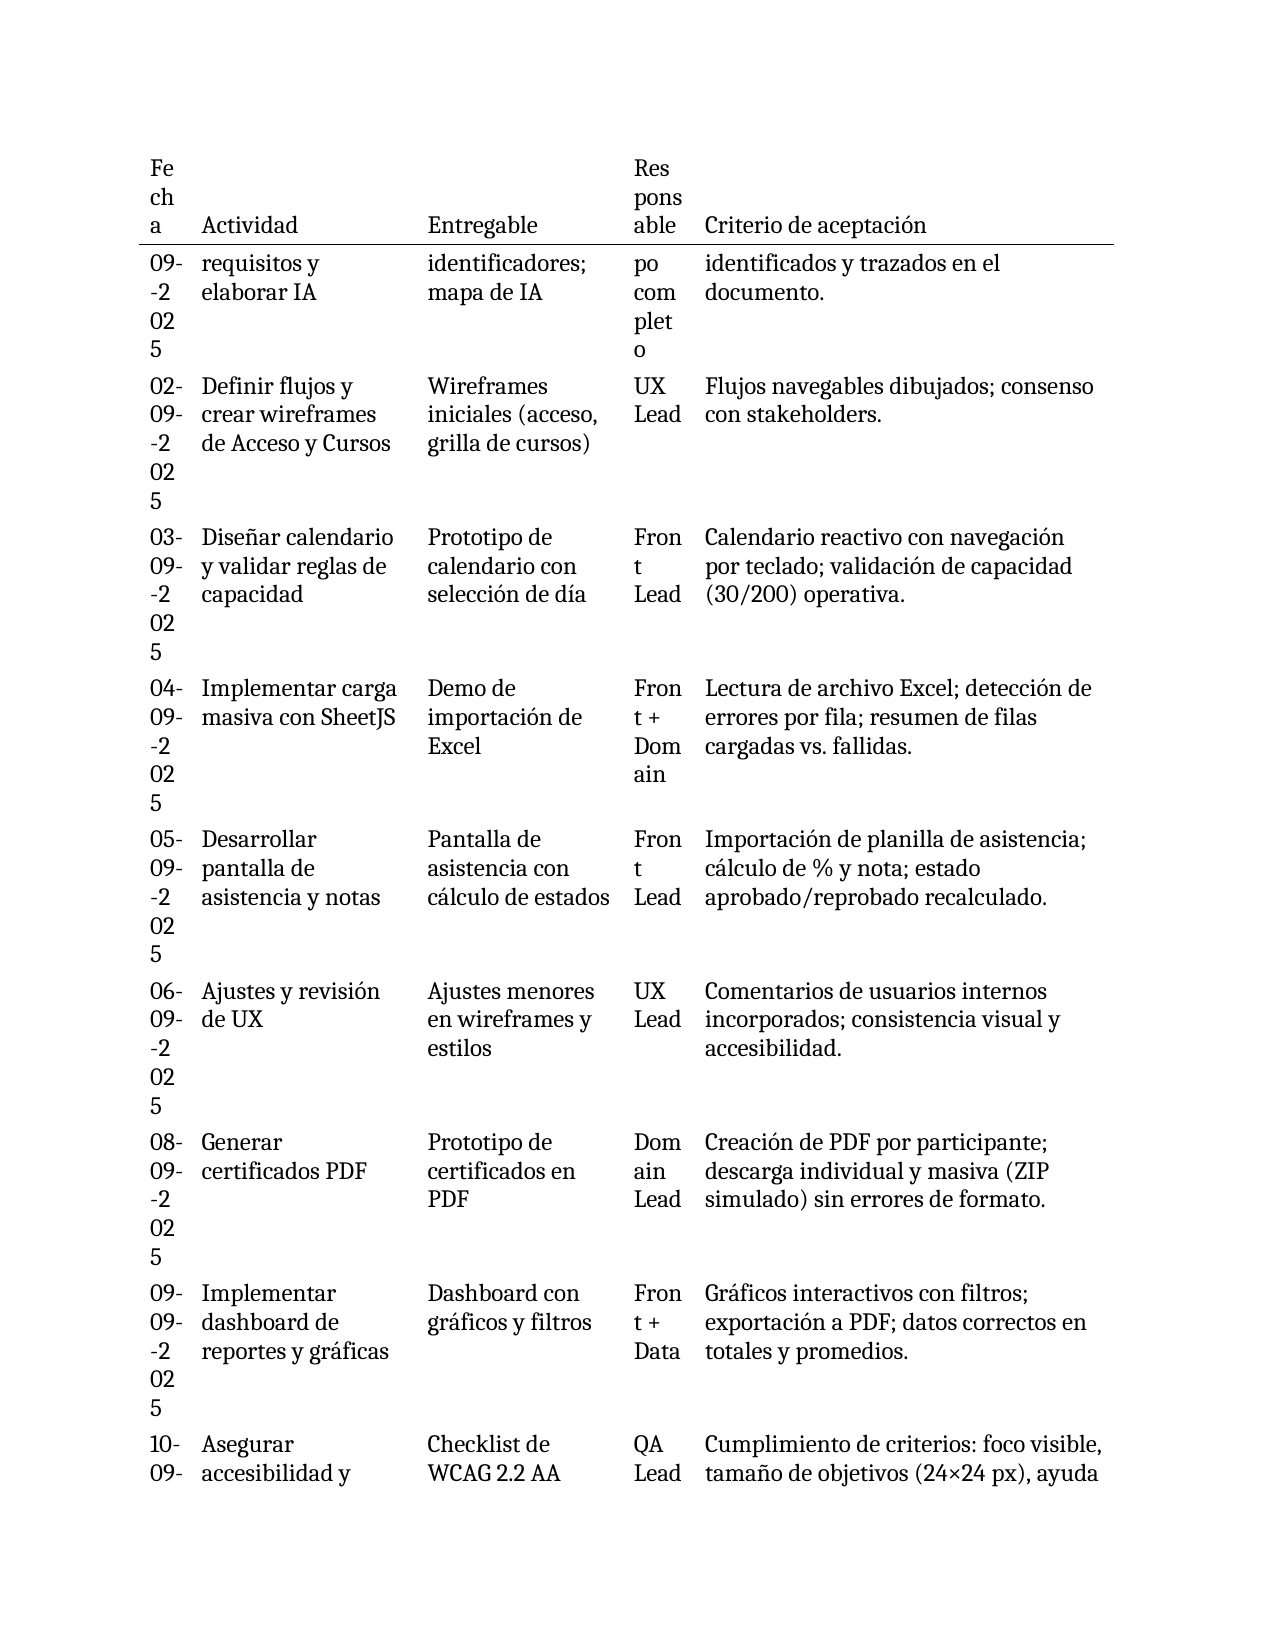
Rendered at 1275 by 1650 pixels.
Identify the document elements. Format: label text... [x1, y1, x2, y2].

table_cell Comentarios de usuarios internos incorporados; consistencia visual y accesibilidad. [694, 973, 1114, 1124]
table_cell Pantalla de asistencia con cálculo de estados [416, 822, 622, 973]
table_cell QA Lead [622, 1427, 693, 1492]
table_cell Front + Domain [622, 670, 693, 822]
table_cell Front + Data [622, 1275, 693, 1427]
table_cell Asegurar accesibilidad y responsive [190, 1427, 416, 1492]
table_cell Diseñar calendario y validar reglas de capacidad [190, 519, 416, 670]
table_cell 08‑09‑2025 [139, 1124, 190, 1275]
table_cell Domain Lead [622, 1124, 693, 1275]
table_cell Definir flujos y crear wireframes de Acceso y Cursos [190, 368, 416, 519]
table_cell Ajustes y revisión de UX [190, 973, 416, 1124]
table_cell 01‑09‑2025 [139, 245, 190, 368]
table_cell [694, 1427, 1114, 1492]
table_cell Dashboard con gráficos y filtros [416, 1275, 622, 1427]
table_cell Front Lead [622, 519, 693, 670]
table_cell Ajustes menores en wireframes y estilos [416, 973, 622, 1124]
table_header Criterio de aceptación [694, 150, 1114, 244]
table_cell Demo de importación de Excel [416, 670, 622, 822]
table_cell 02‑09‑2025 [139, 368, 190, 519]
table_header Actividad [190, 150, 416, 244]
table_cell Checklist de WCAG 2.2 AA [416, 1427, 622, 1492]
table_cell 03‑09‑2025 [139, 519, 190, 670]
table_cell Prototipo de calendario con selección de día [416, 519, 622, 670]
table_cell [190, 245, 416, 368]
table_cell 10‑09‑2025 [139, 1427, 190, 1492]
table_cell Front Lead [622, 822, 693, 973]
table_cell Equipo completo [622, 245, 693, 368]
table_cell UX Lead [622, 973, 693, 1124]
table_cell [416, 245, 622, 368]
table_cell Lectura de archivo Excel; detección de errores por fila; resumen de filas cargadas vs. fallidas. [694, 670, 1114, 822]
table_cell 09‑09‑2025 [139, 1275, 190, 1427]
table_cell 05‑09‑2025 [139, 822, 190, 973]
table_cell 04‑09‑2025 [139, 670, 190, 822]
table_cell Implementar dashboard de reportes y gráficas [190, 1275, 416, 1427]
table_cell Prototipo de certificados en PDF [416, 1124, 622, 1275]
table_cell UX Lead [622, 368, 693, 519]
table_cell Creación de PDF por participante; descarga individual y masiva (ZIP simulado) sin errores de formato. [694, 1124, 1114, 1275]
table_cell Flujos navegables dibujados; consenso con stakeholders. [694, 368, 1114, 519]
table_cell Wireframes iniciales (acceso, grilla de cursos) [416, 368, 622, 519]
table_cell Generar certificados PDF [190, 1124, 416, 1275]
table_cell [694, 245, 1114, 368]
table_cell Implementar carga masiva con SheetJS [190, 670, 416, 822]
table_header Fecha [139, 150, 190, 244]
table_cell Calendario reactivo con navegación por teclado; validación de capacidad (30/200) operativa. [694, 519, 1114, 670]
table_header Responsable [622, 150, 693, 244]
table_cell 06‑09‑2025 [139, 973, 190, 1124]
table_cell Importación de planilla de asistencia; cálculo de % y nota; estado aprobado/reprobado recalculado. [694, 822, 1114, 973]
table_header Entregable [416, 150, 622, 244]
table_cell Desarrollar pantalla de asistencia y notas [190, 822, 416, 973]
table_cell Gráficos interactivos con filtros; exportación a PDF; datos correctos en totales y promedios. [694, 1275, 1114, 1427]
